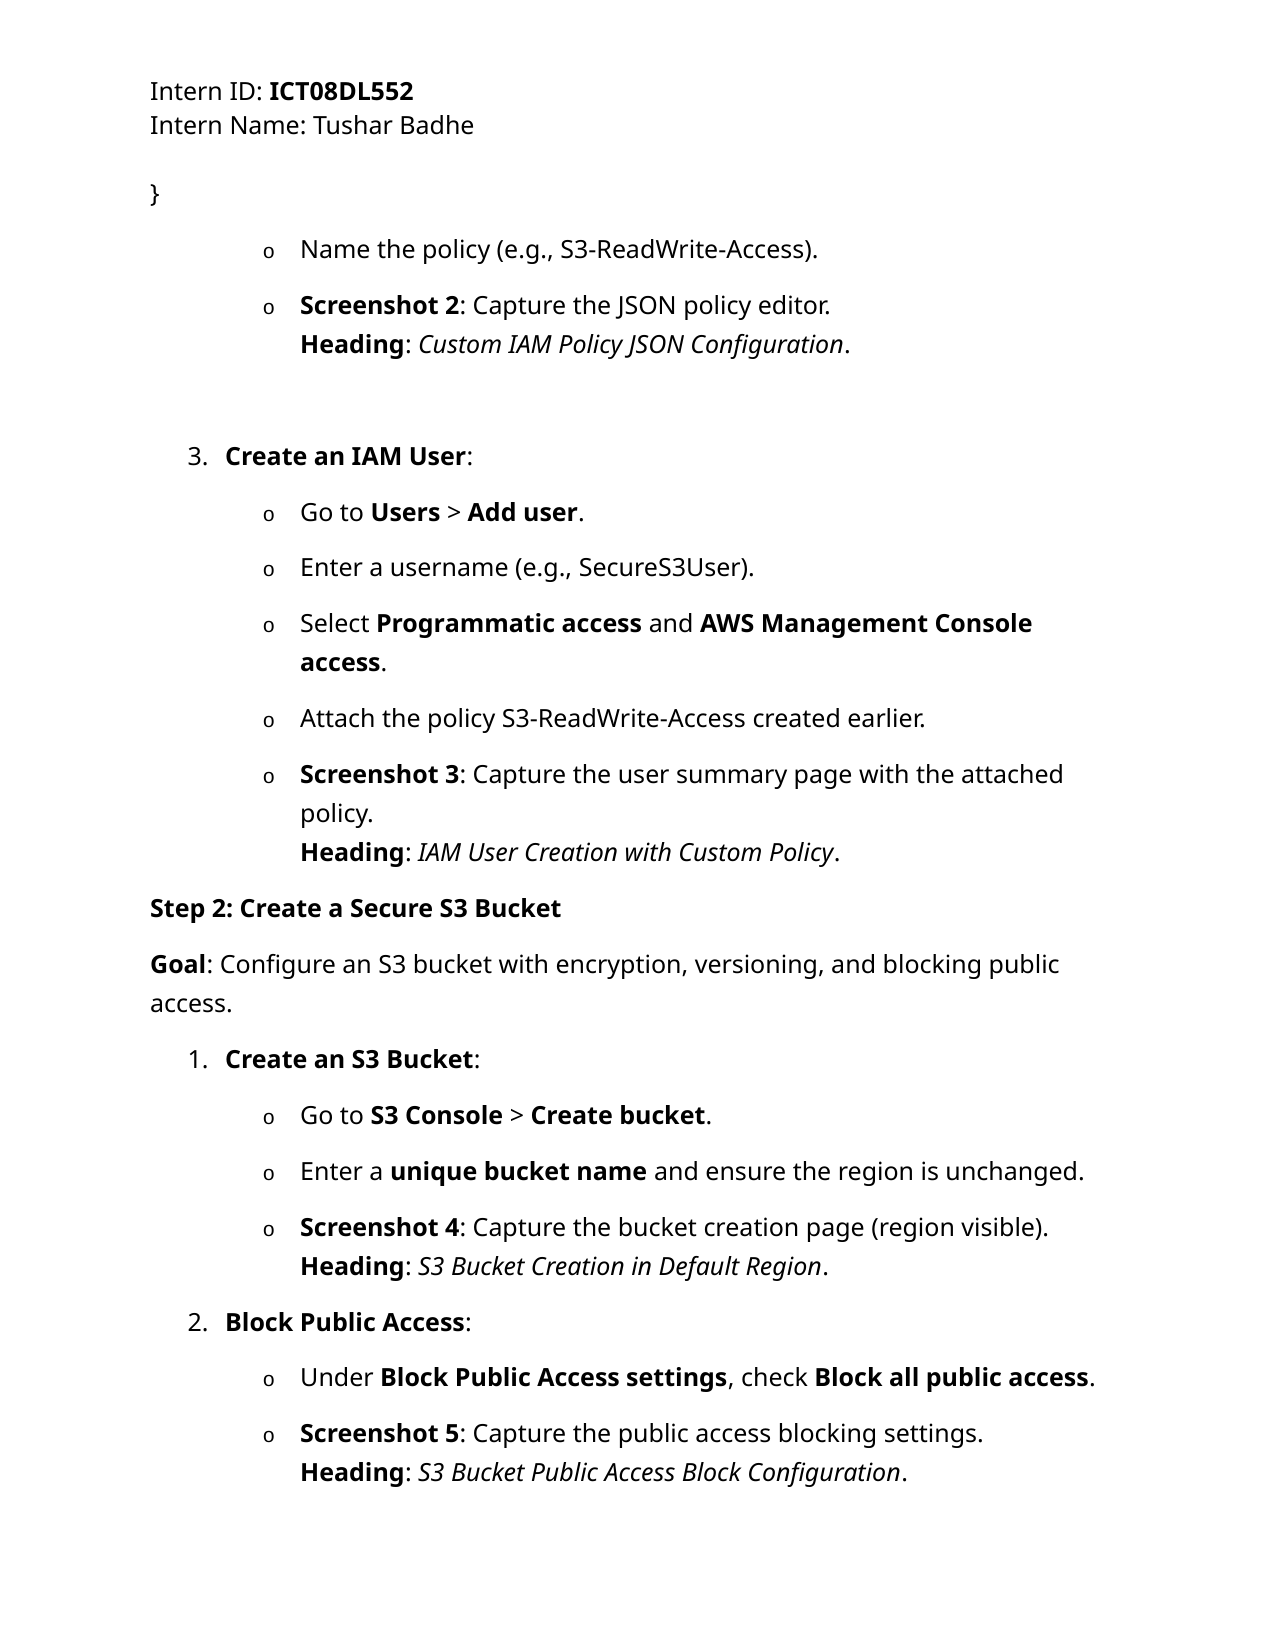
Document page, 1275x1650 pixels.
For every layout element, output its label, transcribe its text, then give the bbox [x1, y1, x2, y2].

list Go to Users > Add user. [262, 494, 1125, 528]
list Screenshot 2: Capture the JSON policy editor. Heading: Custom IAM Policy JSON Configuration. [262, 288, 1125, 361]
list Attach the policy S3-ReadWrite-Access created earlier. [262, 701, 1125, 735]
list Enter a username (e.g., SecureS3User). [262, 550, 1125, 584]
list Name the policy (e.g., S3-ReadWrite-Access). [262, 232, 1125, 266]
list Select Programmatic access and AWS Management Console access. [262, 606, 1125, 679]
list Enter a unique bucket name and ensure the region is unchanged. [262, 1153, 1125, 1187]
list Go to S3 Console > Create bucket. [262, 1098, 1125, 1132]
list Under Block Public Access settings, check Block all public access. [262, 1360, 1125, 1394]
list Create an IAM User: [187, 438, 1125, 472]
text } [150, 176, 1125, 210]
list Screenshot 3: Capture the user summary page with the attached policy. Heading: IAM User Creation with Custom Policy. [262, 757, 1125, 869]
list Block Public Access: [187, 1304, 1125, 1338]
text Step 2: Create a Secure S3 Bucket [150, 891, 1125, 925]
text Goal: Configure an S3 bucket with encryption, versioning, and blocking public access. [150, 947, 1125, 1020]
list Create an S3 Bucket: [187, 1042, 1125, 1076]
list Screenshot 4: Capture the bucket creation page (region visible). Heading: S3 Bucket Creation in Default Region. [262, 1209, 1125, 1282]
list Screenshot 5: Capture the public access blocking settings. Heading: S3 Bucket Public Access Block Configuration. [262, 1416, 1125, 1489]
